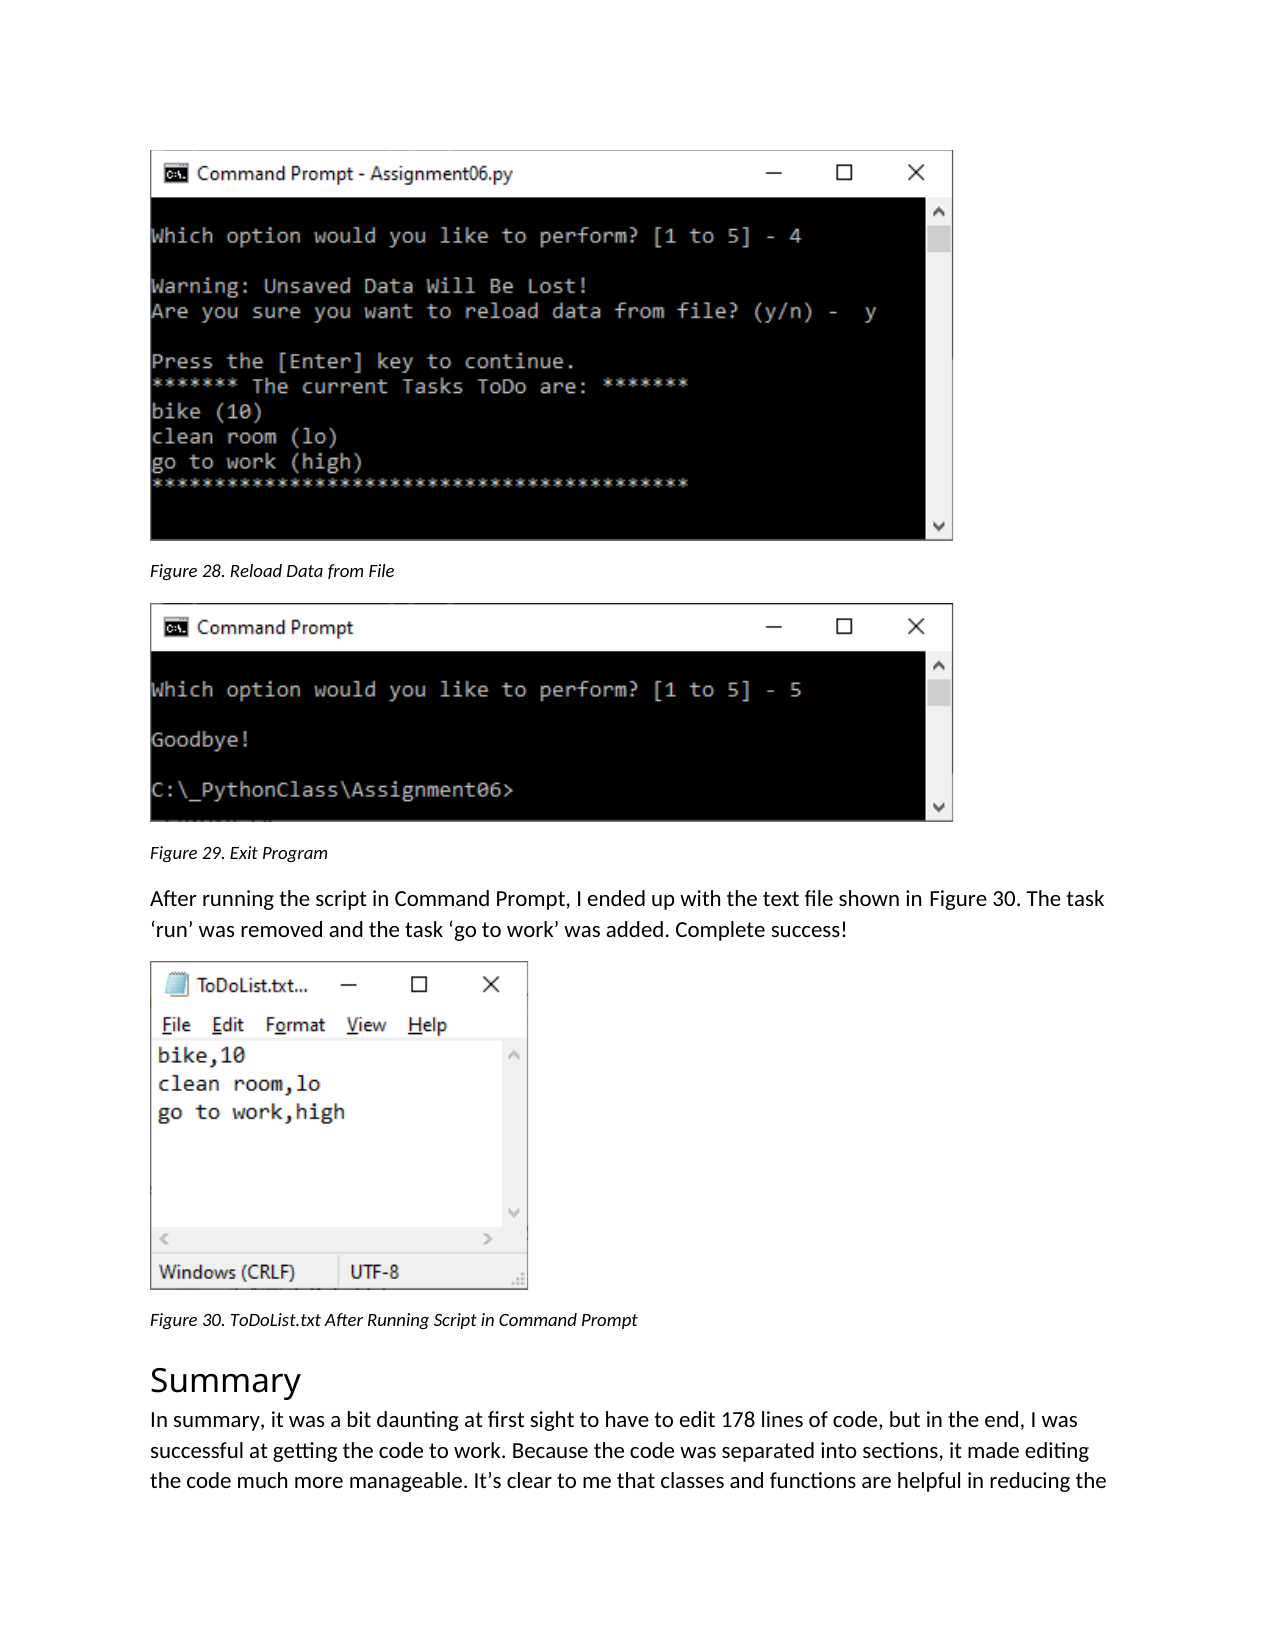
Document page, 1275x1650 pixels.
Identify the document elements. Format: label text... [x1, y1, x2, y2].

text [150, 1406, 1125, 1494]
picture [150, 961, 529, 1290]
text Figure 29. Exit Program [150, 841, 1125, 864]
text Figure 30. ToDoList.txt After Running Script in Command Prompt [150, 1309, 1125, 1332]
subtitle Summary [150, 1357, 1125, 1402]
text After running the script in Command Prompt, I ended up with the text file shown in Figure 30. The task ‘run’ was removed and the task ‘go to work’ was added. Complete success! [150, 884, 1125, 943]
text Figure 28. Reload Data from File [150, 559, 1125, 582]
picture [150, 603, 954, 822]
picture [150, 150, 954, 541]
